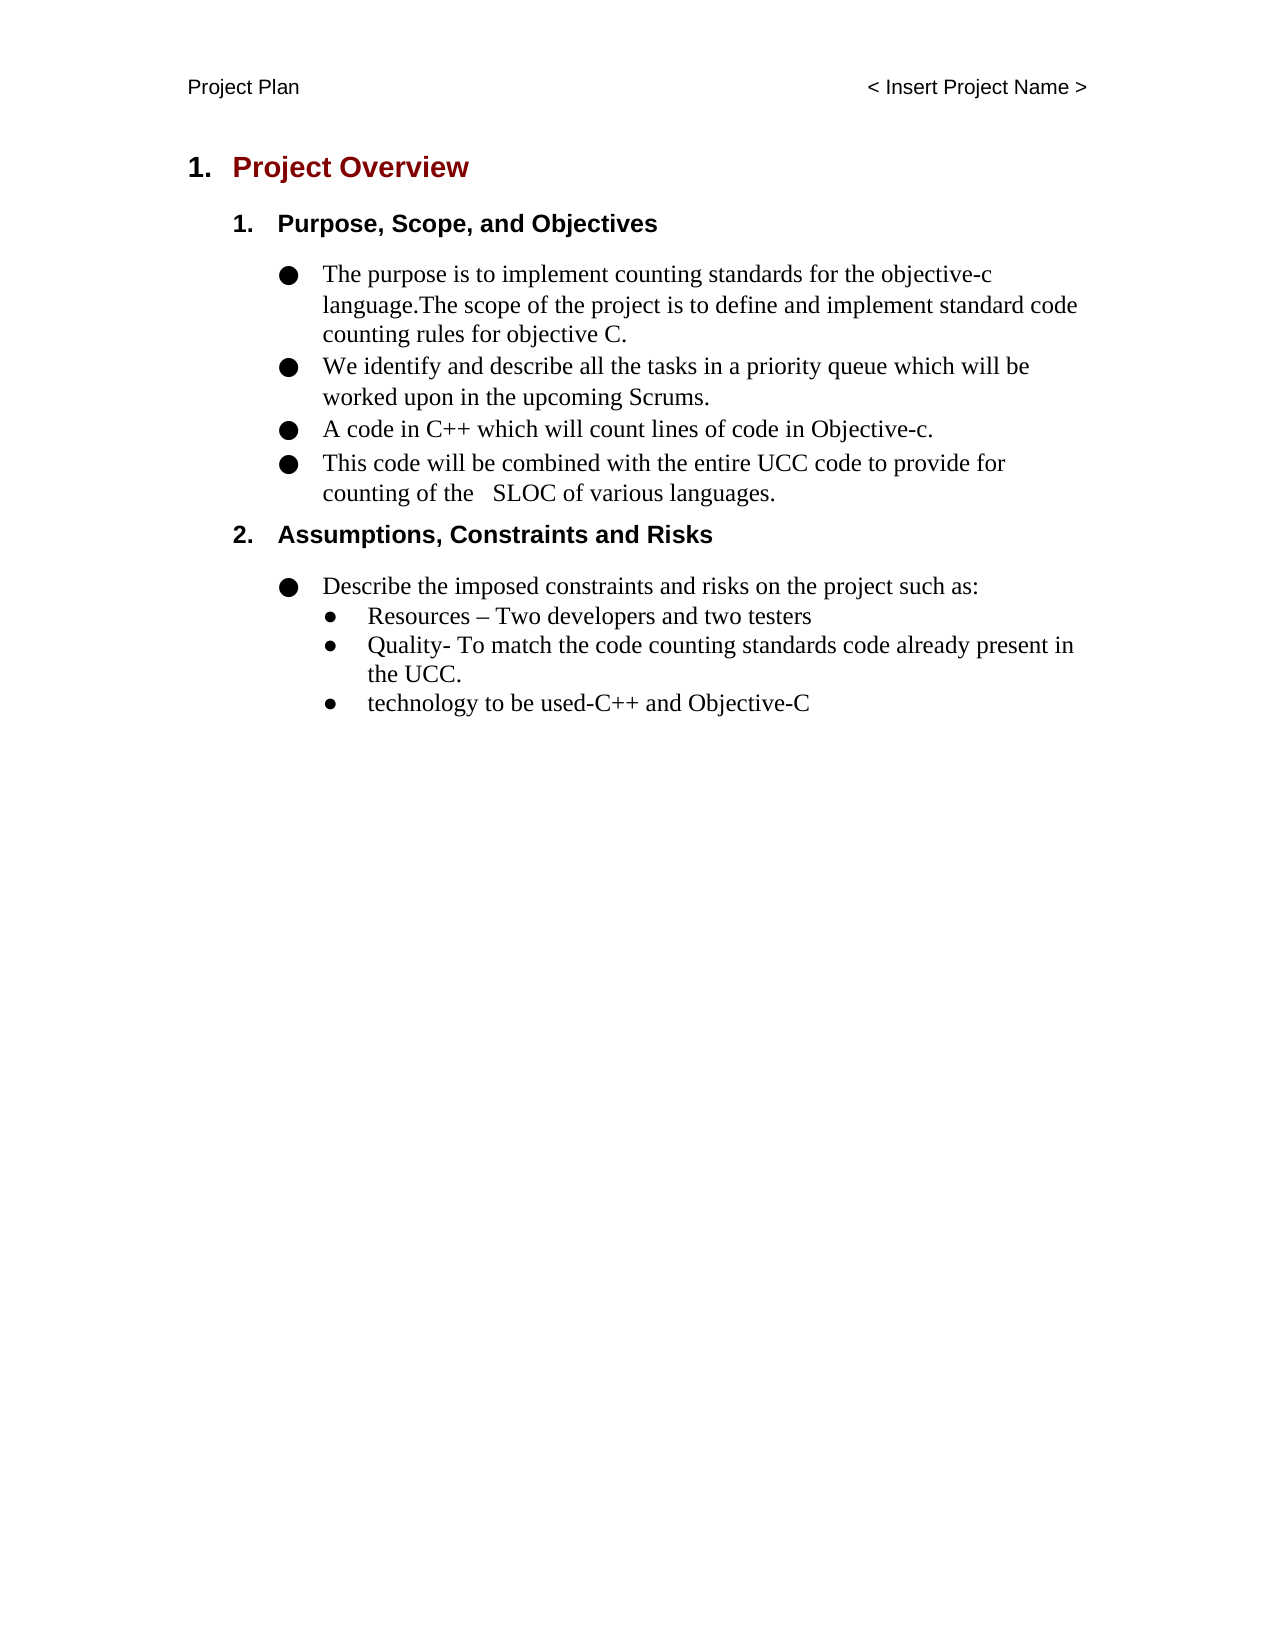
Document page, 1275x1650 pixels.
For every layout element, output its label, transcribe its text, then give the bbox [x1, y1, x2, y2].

subtitle Assumptions, Constraints and Risks [233, 520, 1087, 548]
list Resources – Two developers and two testers [323, 601, 1087, 630]
subtitle Purpose, Scope, and Objectives [233, 208, 1087, 237]
list This code will be combined with the entire UCC code to provide for counting of the SLOC of various languages. [278, 444, 1087, 507]
subtitle Project Overview [188, 150, 1087, 183]
list Quality- To match the code counting standards code already present in the UCC. [323, 630, 1087, 688]
list The purpose is to implement counting standards for the objective-c language.The scope of the project is to define and implement standard code counting rules for objective C. [278, 256, 1087, 348]
list We identify and describe all the tasks in a priority queue which will be worked upon in the upcoming Scrums. [278, 348, 1087, 410]
list A code in C++ which will count lines of code in Objective-c. [278, 410, 1087, 444]
list Describe the imposed constraints and risks on the project such as: [278, 567, 1087, 601]
list technology to be used-C++ and Objective-C [323, 688, 1087, 716]
